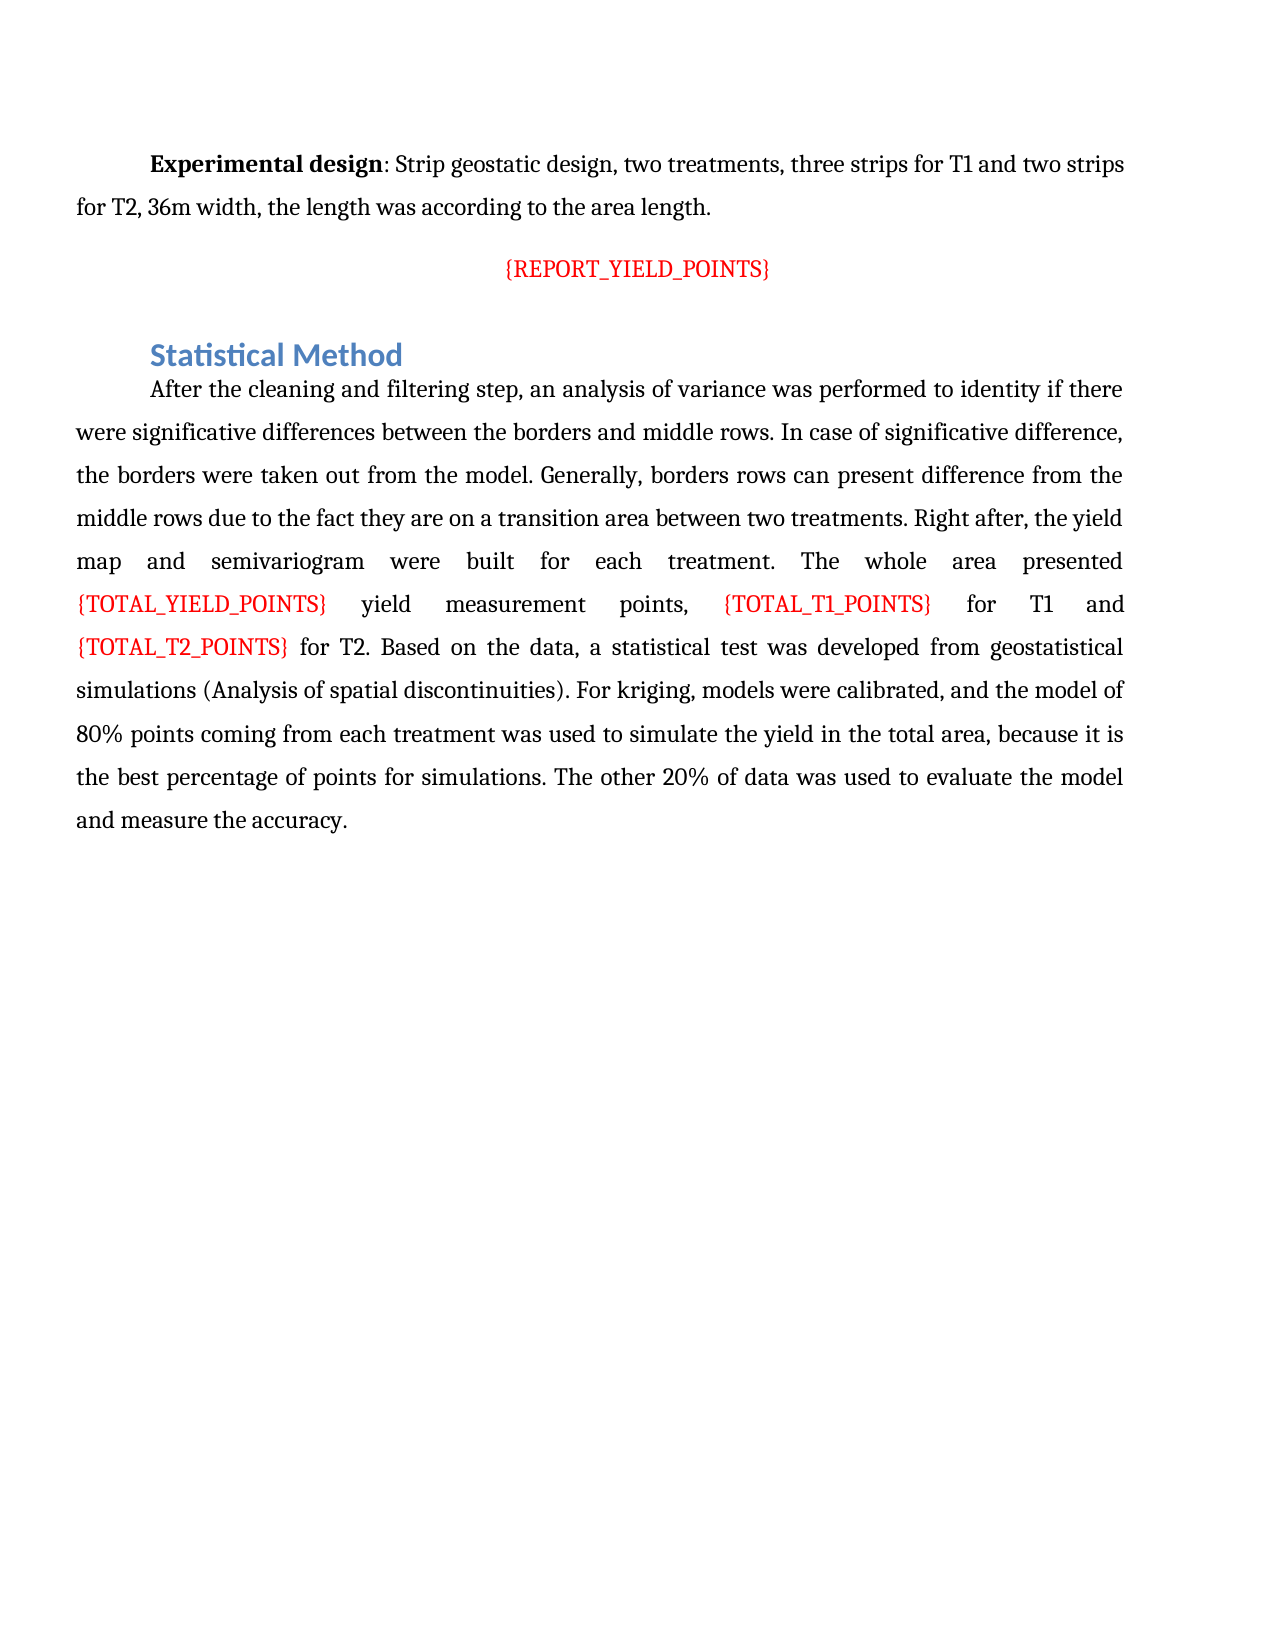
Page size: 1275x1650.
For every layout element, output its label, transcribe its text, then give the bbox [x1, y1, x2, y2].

subtitle Statistical Method [150, 334, 1125, 374]
text After the cleaning and filtering step, an analysis of variance was performed to identity if there were significative differences between the borders and middle rows. In case of significative difference, the borders were taken out from the model. Generally, borders rows can present difference from the middle rows due to the fact they are on a transition area between two treatments. Right after, the yield map and semivariogram were built for each treatment. The whole area presented {TOTAL_YIELD_POINTS} yield measurement points, {TOTAL_T1_POINTS} for T1 and {TOTAL_T2_POINTS} for T2. Based on the data, a statistical test was developed from geostatistical simulations (Analysis of spatial discontinuities). For kriging, models were calibrated, and the model of 80% points coming from each treatment was used to simulate the yield in the total area, because it is the best percentage of points for simulations. The other 20% of data was used to evaluate the model and measure the accuracy. [76, 374, 1125, 834]
text Experimental design: Strip geostatic design, two treatments, three strips for T1 and two strips for T2, 36m width, the length was according to the area length. [76, 150, 1125, 222]
text {REPORT_YIELD_POINTS} [150, 255, 1125, 284]
